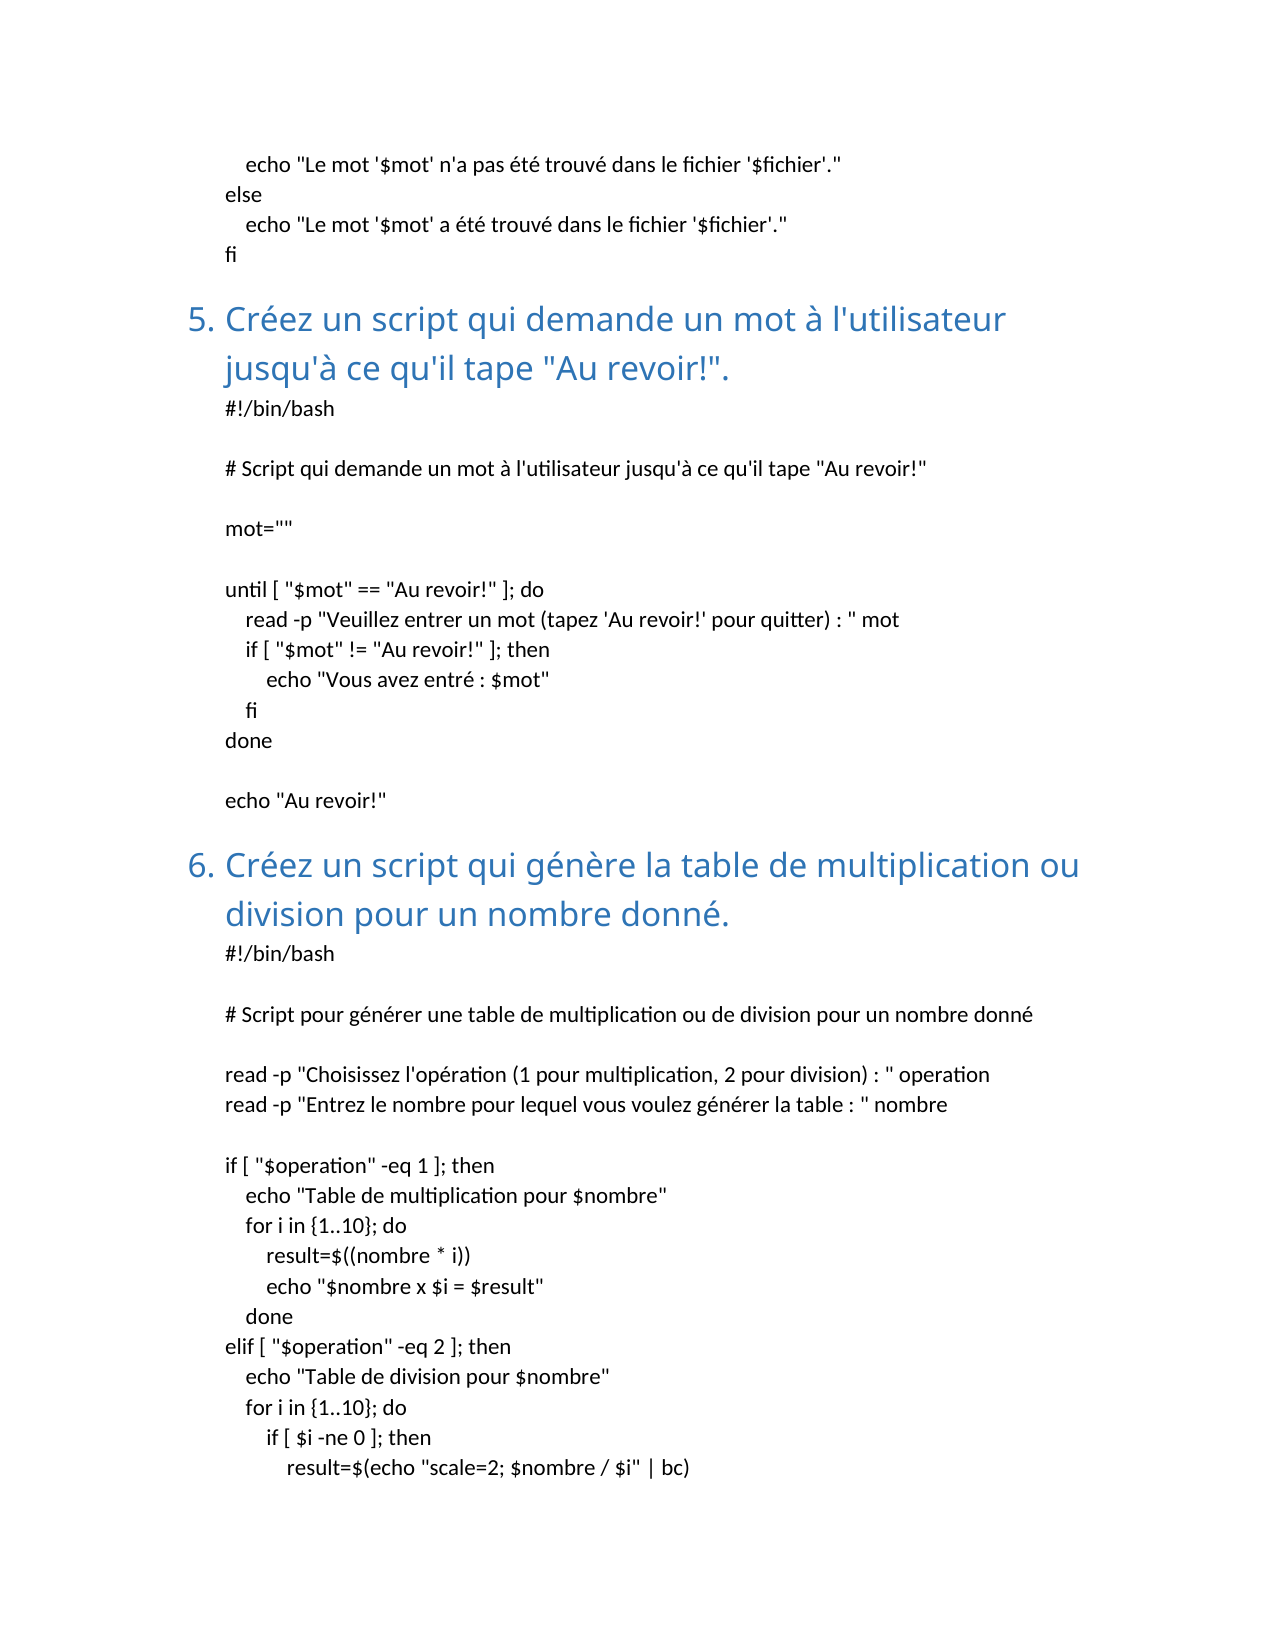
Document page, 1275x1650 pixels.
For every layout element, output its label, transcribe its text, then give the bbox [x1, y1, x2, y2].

subtitle Créez un script qui génère la table de multiplication ou division pour un nombre donné. [187, 842, 1125, 936]
list read -p "Choisissez l'opération (1 pour multiplication, 2 pour division) : " operation [225, 1060, 1125, 1088]
list echo "Vous avez entré : $mot" [225, 666, 1125, 694]
list read -p "Entrez le nombre pour lequel vous voulez générer la table : " nombre [225, 1091, 1125, 1119]
list else [225, 180, 1125, 208]
list result=$(echo "scale=2; $nombre / $i" | bc) [225, 1453, 1125, 1481]
list done [225, 726, 1125, 754]
list if [ "$mot" != "Au revoir!" ]; then [225, 635, 1125, 663]
list if [ $i -ne 0 ]; then [225, 1423, 1125, 1451]
list #!/bin/bash [225, 939, 1125, 968]
list # Script pour générer une table de multiplication ou de division pour un nombre donné [225, 1000, 1125, 1028]
list echo "$nombre x $i = $result" [225, 1272, 1125, 1300]
list echo "Le mot '$mot' a été trouvé dans le fichier '$fichier'." [225, 210, 1125, 238]
list elif [ "$operation" -eq 2 ]; then [225, 1332, 1125, 1360]
list echo "Le mot '$mot' n'a pas été trouvé dans le fichier '$fichier'." [225, 150, 1125, 178]
list read -p "Veuillez entrer un mot (tapez 'Au revoir!' pour quitter) : " mot [225, 605, 1125, 633]
list echo "Au revoir!" [225, 786, 1125, 814]
list for i in {1..10}; do [225, 1211, 1125, 1239]
list echo "Table de multiplication pour $nombre" [225, 1181, 1125, 1209]
list result=$((nombre * i)) [225, 1242, 1125, 1270]
list #!/bin/bash [225, 394, 1125, 422]
list done [225, 1302, 1125, 1330]
list fi [225, 241, 1125, 269]
list until [ "$mot" == "Au revoir!" ]; do [225, 575, 1125, 603]
list echo "Table de division pour $nombre" [225, 1362, 1125, 1391]
list # Script qui demande un mot à l'utilisateur jusqu'à ce qu'il tape "Au revoir!" [225, 454, 1125, 482]
list if [ "$operation" -eq 1 ]; then [225, 1151, 1125, 1179]
subtitle Créez un script qui demande un mot à l'utilisateur jusqu'à ce qu'il tape "Au revoir!". [187, 296, 1125, 390]
list for i in {1..10}; do [225, 1393, 1125, 1421]
list fi [225, 696, 1125, 724]
list mot="" [225, 514, 1125, 543]
